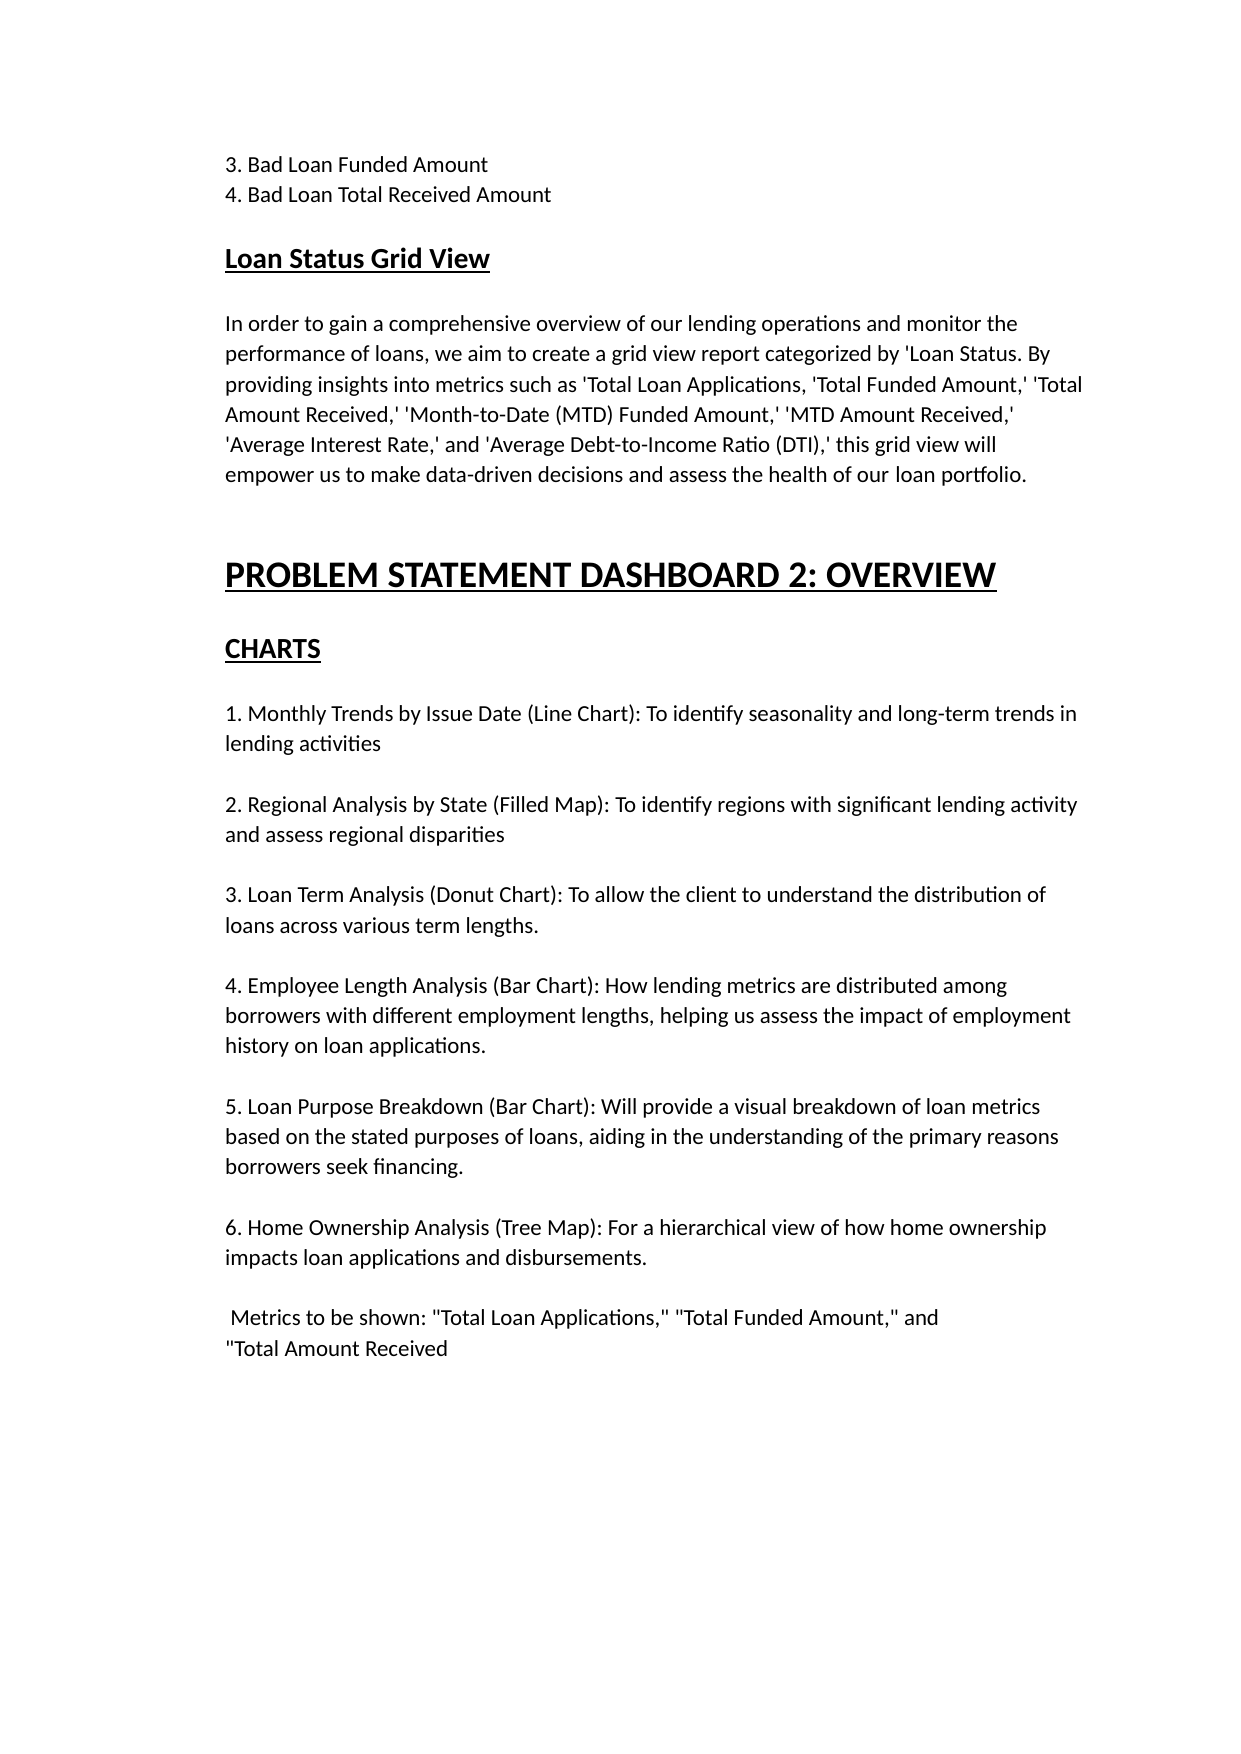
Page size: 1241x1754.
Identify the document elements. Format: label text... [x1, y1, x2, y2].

list Loan Status Grid View [225, 241, 1090, 276]
list Metrics to be shown: "Total Loan Applications," "Total Funded Amount," and "Total Amount Received [225, 1303, 1090, 1362]
list 3. Loan Term Analysis (Donut Chart): To allow the client to understand the distribution of loans across various term lengths. [225, 881, 1090, 939]
list In order to gain a comprehensive overview of our lending operations and monitor the performance of loans, we aim to create a grid view report categorized by 'Loan Status. By providing insights into metrics such as 'Total Loan Applications, 'Total Funded Amount,' 'Total Amount Received,' 'Month-to-Date (MTD) Funded Amount,' 'MTD Amount Received,' 'Average Interest Rate,' and 'Average Debt-to-Income Ratio (DTI),' this grid view will empower us to make data-driven decisions and assess the health of our loan portfolio. [225, 309, 1090, 488]
list CHARTS [225, 631, 1090, 666]
list 3. Bad Loan Funded Amount [225, 150, 1090, 178]
list 1. Monthly Trends by Issue Date (Line Chart): To identify seasonality and long-term trends in lending activities [225, 699, 1090, 757]
list 2. Regional Analysis by State (Filled Map): To identify regions with significant lending activity and assess regional disparities [225, 790, 1090, 848]
list 4. Bad Loan Total Received Amount [225, 180, 1090, 208]
list 6. Home Ownership Analysis (Tree Map): For a hierarchical view of how home ownership impacts loan applications and disbursements. [225, 1213, 1090, 1271]
list PROBLEM STATEMENT DASHBOARD 2: OVERVIEW [225, 551, 1090, 597]
list 5. Loan Purpose Breakdown (Bar Chart): Will provide a visual breakdown of loan metrics based on the stated purposes of loans, aiding in the understanding of the primary reasons borrowers seek financing. [225, 1092, 1090, 1180]
list 4. Employee Length Analysis (Bar Chart): How lending metrics are distributed among borrowers with different employment lengths, helping us assess the impact of employment history on loan applications. [225, 971, 1090, 1059]
